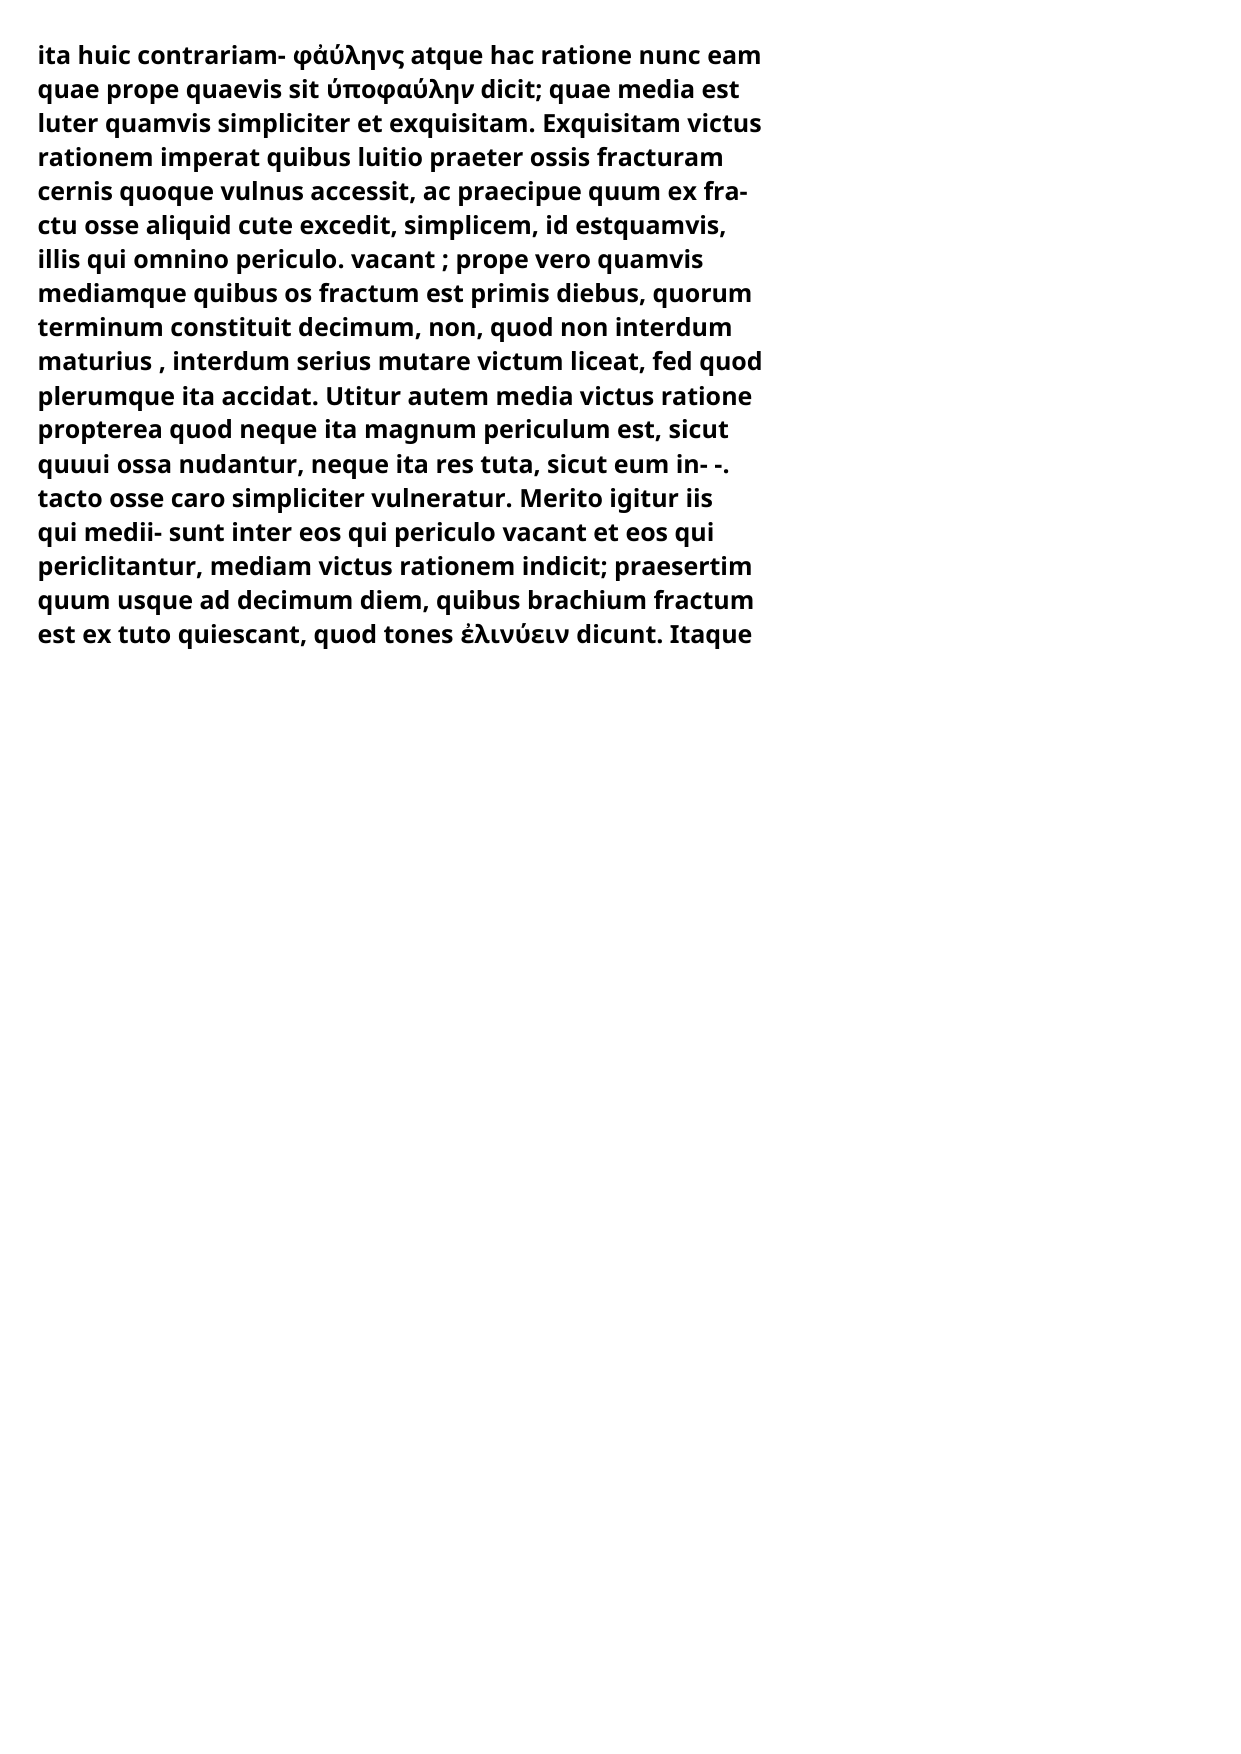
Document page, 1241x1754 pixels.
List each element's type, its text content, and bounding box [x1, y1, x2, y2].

text ita huic contrariam- φἀύληνς atque hac ratione nunc eam quae prope quaevis sit ύποφαύλην dicit; quae media est luter quamvis simpliciter et exquisitam. Exquisitam victus rationem imperat quibus luitio praeter ossis fracturam cernis quoque vulnus accessit, ac praecipue quum ex fra- ctu osse aliquid cute excedit, simplicem, id estquamvis, illis qui omnino periculo. vacant ; prope vero quamvis mediamque quibus os fractum est primis diebus, quorum terminum constituit decimum, non, quod non interdum maturius , interdum serius mutare victum liceat, fed quod plerumque ita accidat. Utitur autem media victus ratione propterea quod neque ita magnum periculum est, sicut quuui ossa nudantur, neque ita res tuta, sicut eum in- -. tacto osse caro simpliciter vulneratur. Merito igitur iis qui medii- sunt inter eos qui periculo vacant et eos qui periclitantur, mediam victus rationem indicit; praesertim quum usque ad decimum diem, quibus brachium fractum est ex tuto quiescant, quod tones ἐλινύειν dicunt. Itaque [37, 37, 1203, 651]
